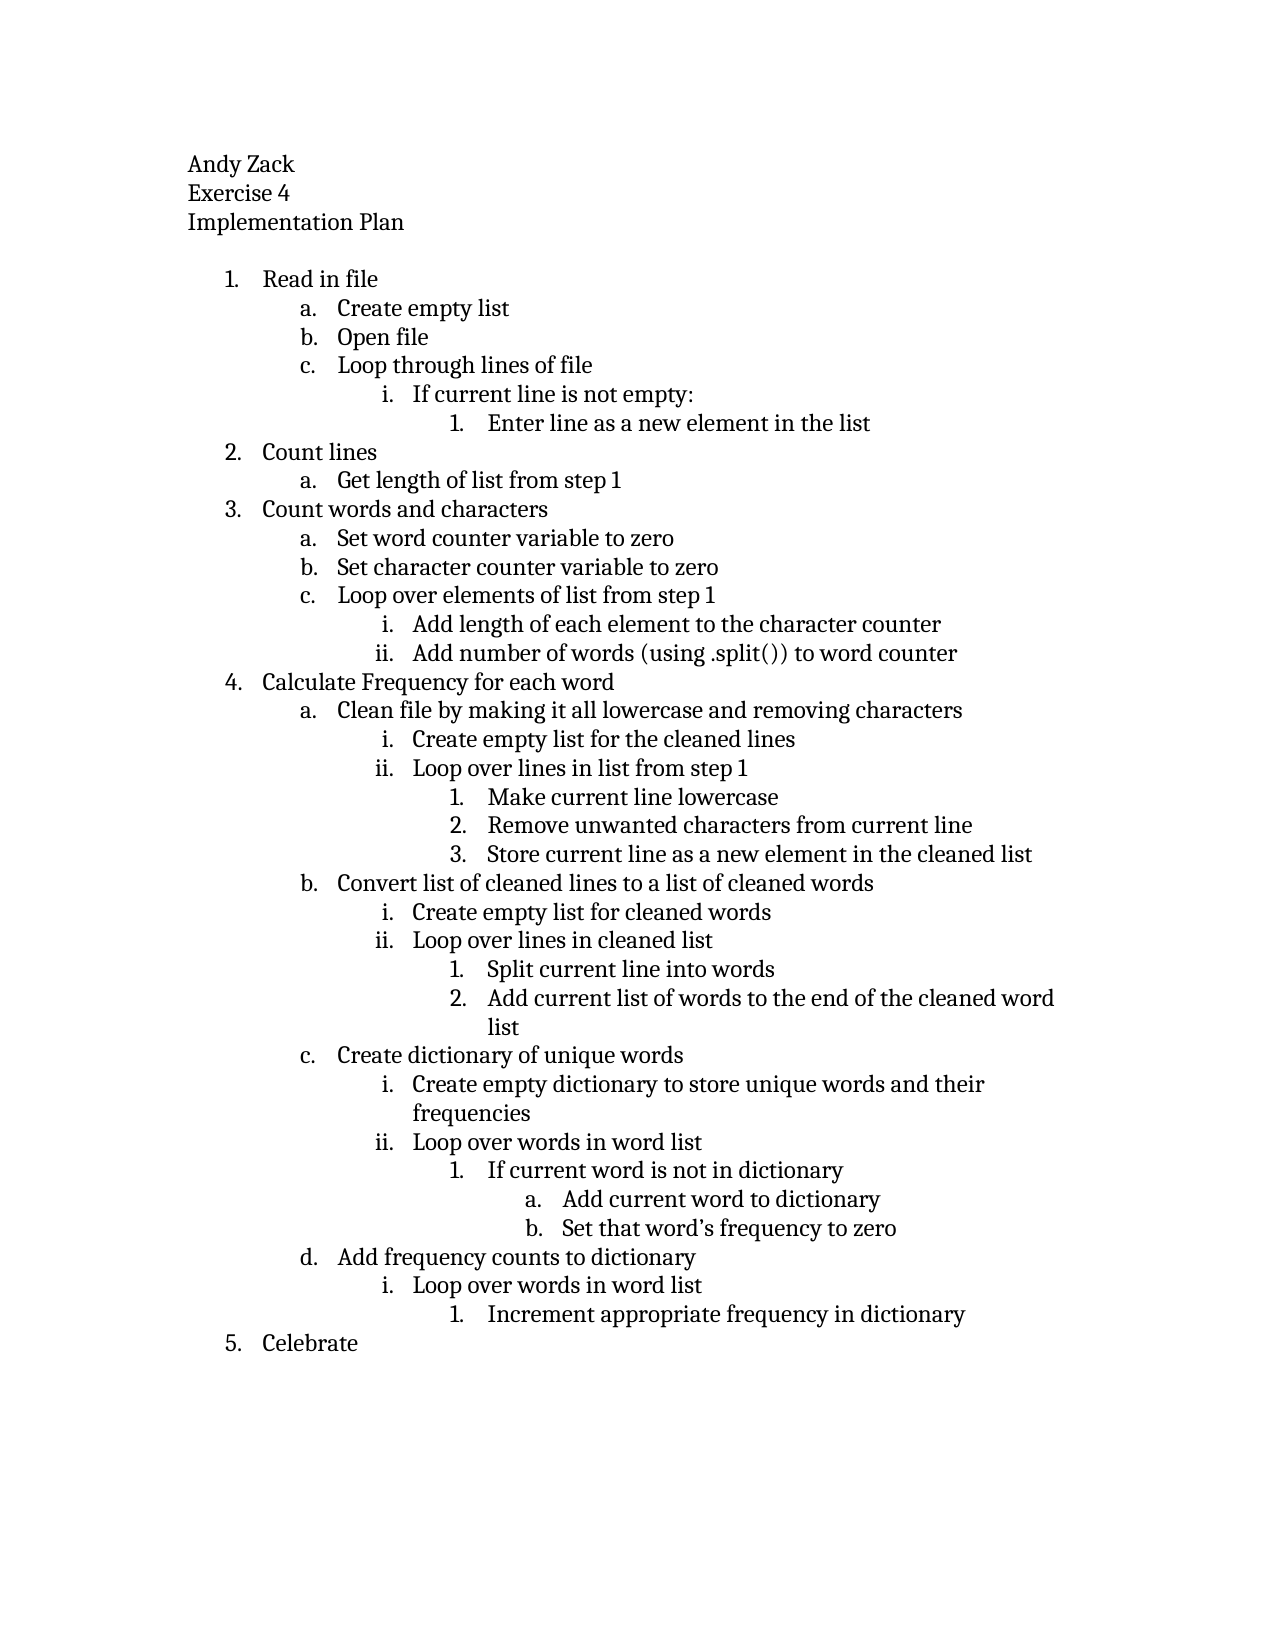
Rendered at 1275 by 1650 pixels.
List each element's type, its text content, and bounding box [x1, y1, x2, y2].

list If current word is not in dictionary [450, 1156, 1087, 1185]
list Count words and characters [225, 495, 1087, 524]
list Set word counter variable to zero [300, 524, 1087, 552]
list Count lines [225, 437, 1087, 466]
list Celebrate [225, 1329, 1087, 1357]
list Create dictionary of unique words [300, 1041, 1087, 1070]
list Read in file [225, 265, 1087, 294]
list Add current word to dictionary [525, 1185, 1087, 1214]
list Split current line into words [450, 955, 1087, 984]
list Create empty list for the cleaned lines [394, 725, 1087, 754]
list Loop over lines in cleaned list [394, 926, 1087, 955]
list Clean file by making it all lowercase and removing characters [300, 696, 1087, 725]
list Add length of each element to the character counter [394, 610, 1087, 639]
list Set character counter variable to zero [300, 552, 1087, 581]
list Set that word’s frequency to zero [525, 1214, 1087, 1242]
list Open file [300, 322, 1087, 351]
list Add current list of words to the end of the cleaned word list [450, 984, 1087, 1041]
list If current line is not empty: [394, 380, 1087, 409]
list Get length of list from step 1 [300, 466, 1087, 495]
list Make current line lowercase [450, 782, 1087, 811]
list Create empty dictionary to store unique words and their frequencies [394, 1070, 1087, 1127]
text Implementation Plan [187, 207, 1087, 236]
list Loop over lines in list from step 1 [394, 754, 1087, 782]
list Loop over elements of list from step 1 [300, 581, 1087, 610]
list Convert list of cleaned lines to a list of cleaned words [300, 869, 1087, 897]
list Create empty list [300, 294, 1087, 322]
list Add frequency counts to dictionary [300, 1242, 1087, 1271]
text Exercise 4 [187, 179, 1087, 207]
list Remove unwanted characters from current line [450, 811, 1087, 840]
list Create empty list for cleaned words [394, 897, 1087, 926]
list Add number of words (using .split()) to word counter [394, 639, 1087, 667]
list Enter line as a new element in the list [450, 409, 1087, 437]
text Andy Zack [187, 150, 1087, 179]
list Loop through lines of file [300, 351, 1087, 380]
list Loop over words in word list [394, 1127, 1087, 1156]
list Increment appropriate frequency in dictionary [450, 1300, 1087, 1329]
list Store current line as a new element in the cleaned list [450, 840, 1087, 869]
list Calculate Frequency for each word [225, 667, 1087, 696]
list Loop over words in word list [394, 1271, 1087, 1300]
